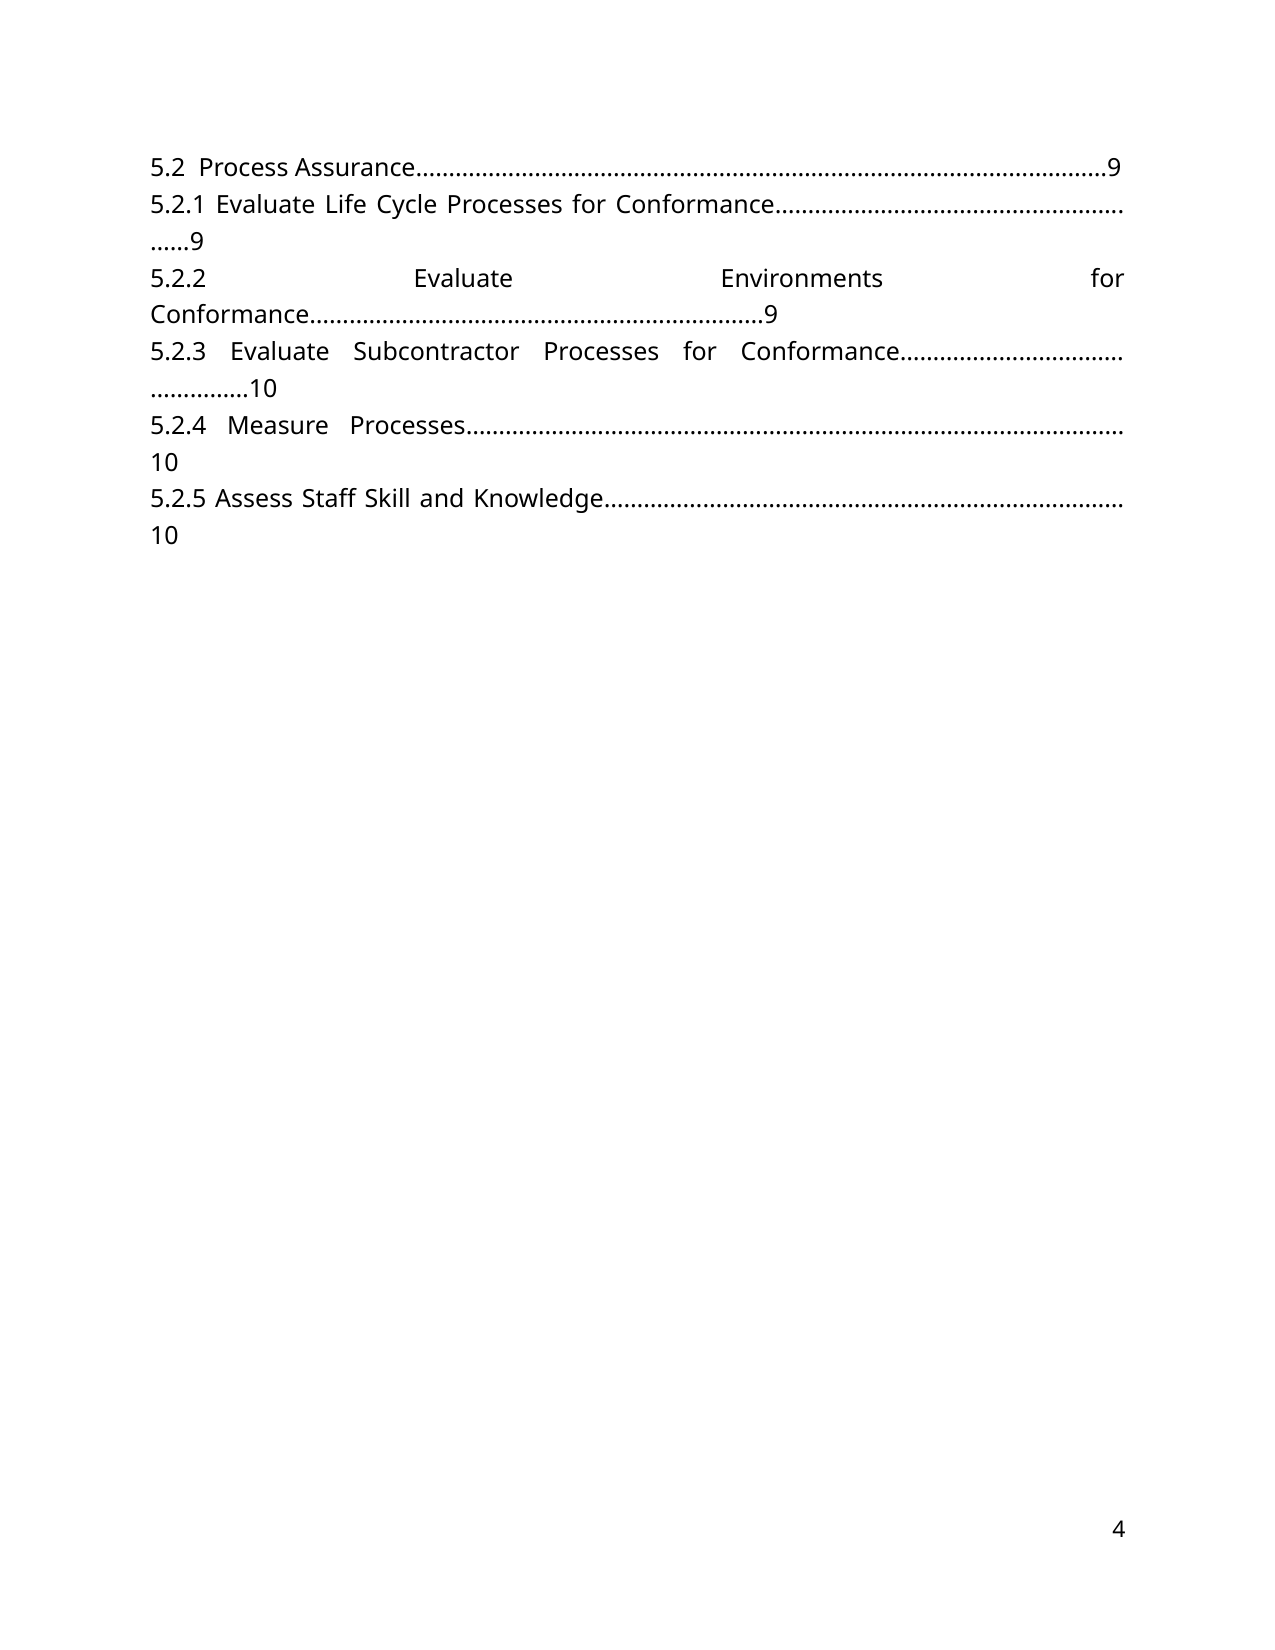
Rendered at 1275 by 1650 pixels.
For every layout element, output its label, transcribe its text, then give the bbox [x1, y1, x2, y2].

text 5.2 Process Assurance……………………………………………………………………………………………9 [150, 150, 1125, 184]
text 5.2.3 Evaluate Subcontractor Processes for Conformance…………………………….……………10 [150, 334, 1125, 405]
text 5.2.1 Evaluate Life Cycle Processes for Conformance……………………………………………..……9 [150, 187, 1125, 258]
text 5.2.4 Measure Processes……………………………………………………………………….………………10 [150, 407, 1125, 478]
text 5.2.5 Assess Staff Skill and Knowledge……………………………………………………………….……10 [150, 481, 1125, 552]
text 5.2.2 Evaluate Environments for Conformance……………………………………………………………9 [150, 260, 1125, 331]
